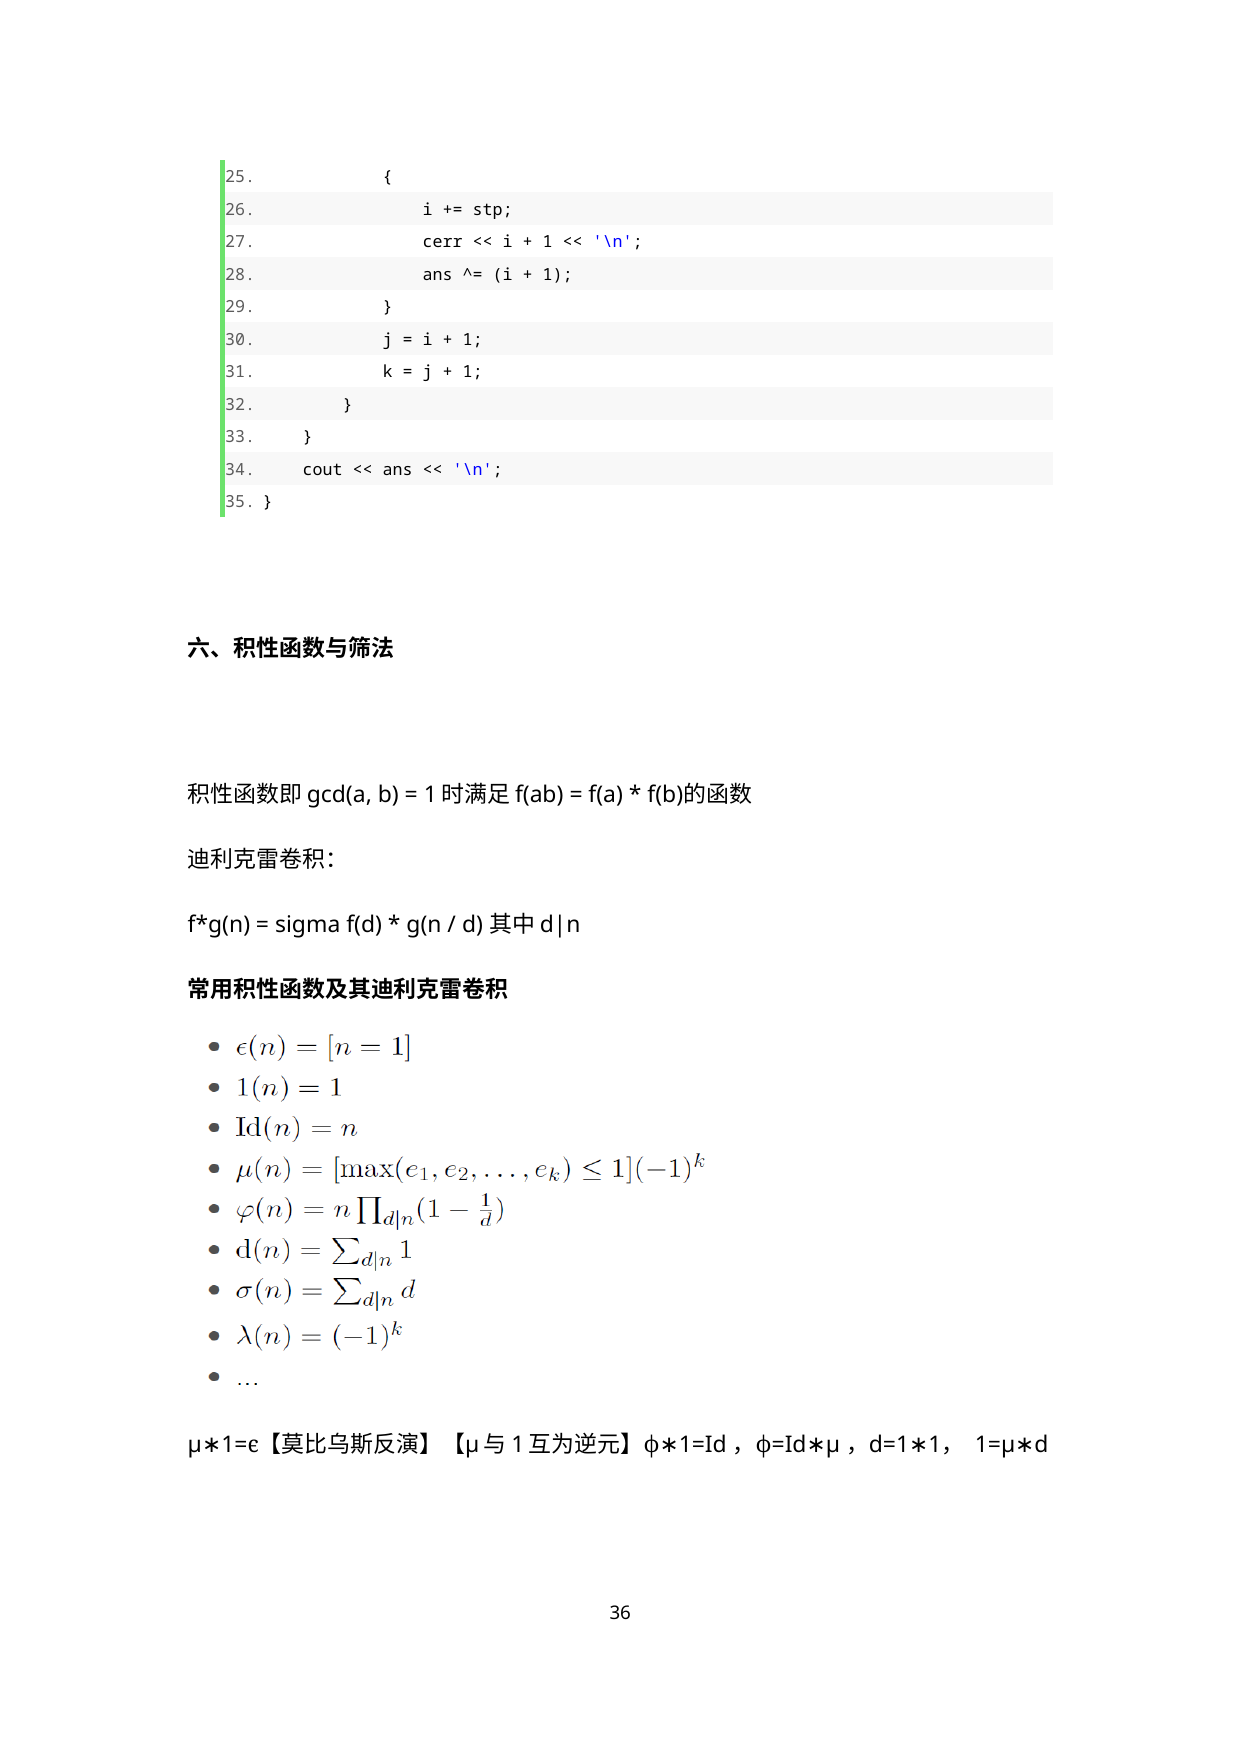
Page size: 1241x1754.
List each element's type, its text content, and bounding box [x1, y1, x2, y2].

list } [225, 290, 1053, 322]
list ans ^= (i + 1); [225, 257, 1053, 290]
list } [225, 387, 1053, 420]
list cerr << i + 1 << '\n'; [225, 225, 1053, 257]
list k = j + 1; [225, 355, 1053, 387]
text 常用积性函数及其迪利克雷卷积 [187, 956, 1053, 1021]
list i += stp; [225, 192, 1053, 225]
list j = i + 1; [225, 322, 1053, 355]
text f*g(n) = sigma f(d) * g(n / d) 其中d|n [187, 891, 1053, 956]
list cout << ans << '\n'; [225, 452, 1053, 485]
picture [187, 1022, 1053, 1409]
list { [225, 160, 1053, 192]
text μ∗1=ϵ【莫比乌斯反演】【μ与1互为逆元】ϕ∗1=Id ，ϕ=Id∗μ ，d=1∗1， 1=μ∗d [187, 1411, 1053, 1476]
list } [225, 420, 1053, 452]
list } [225, 485, 1053, 517]
subtitle 六、积性函数与筛法 [187, 614, 1053, 679]
text 迪利克雷卷积： [187, 826, 1053, 891]
text 积性函数即gcd(a, b) = 1时满足f(ab) = f(a) * f(b)的函数 [187, 761, 1053, 826]
